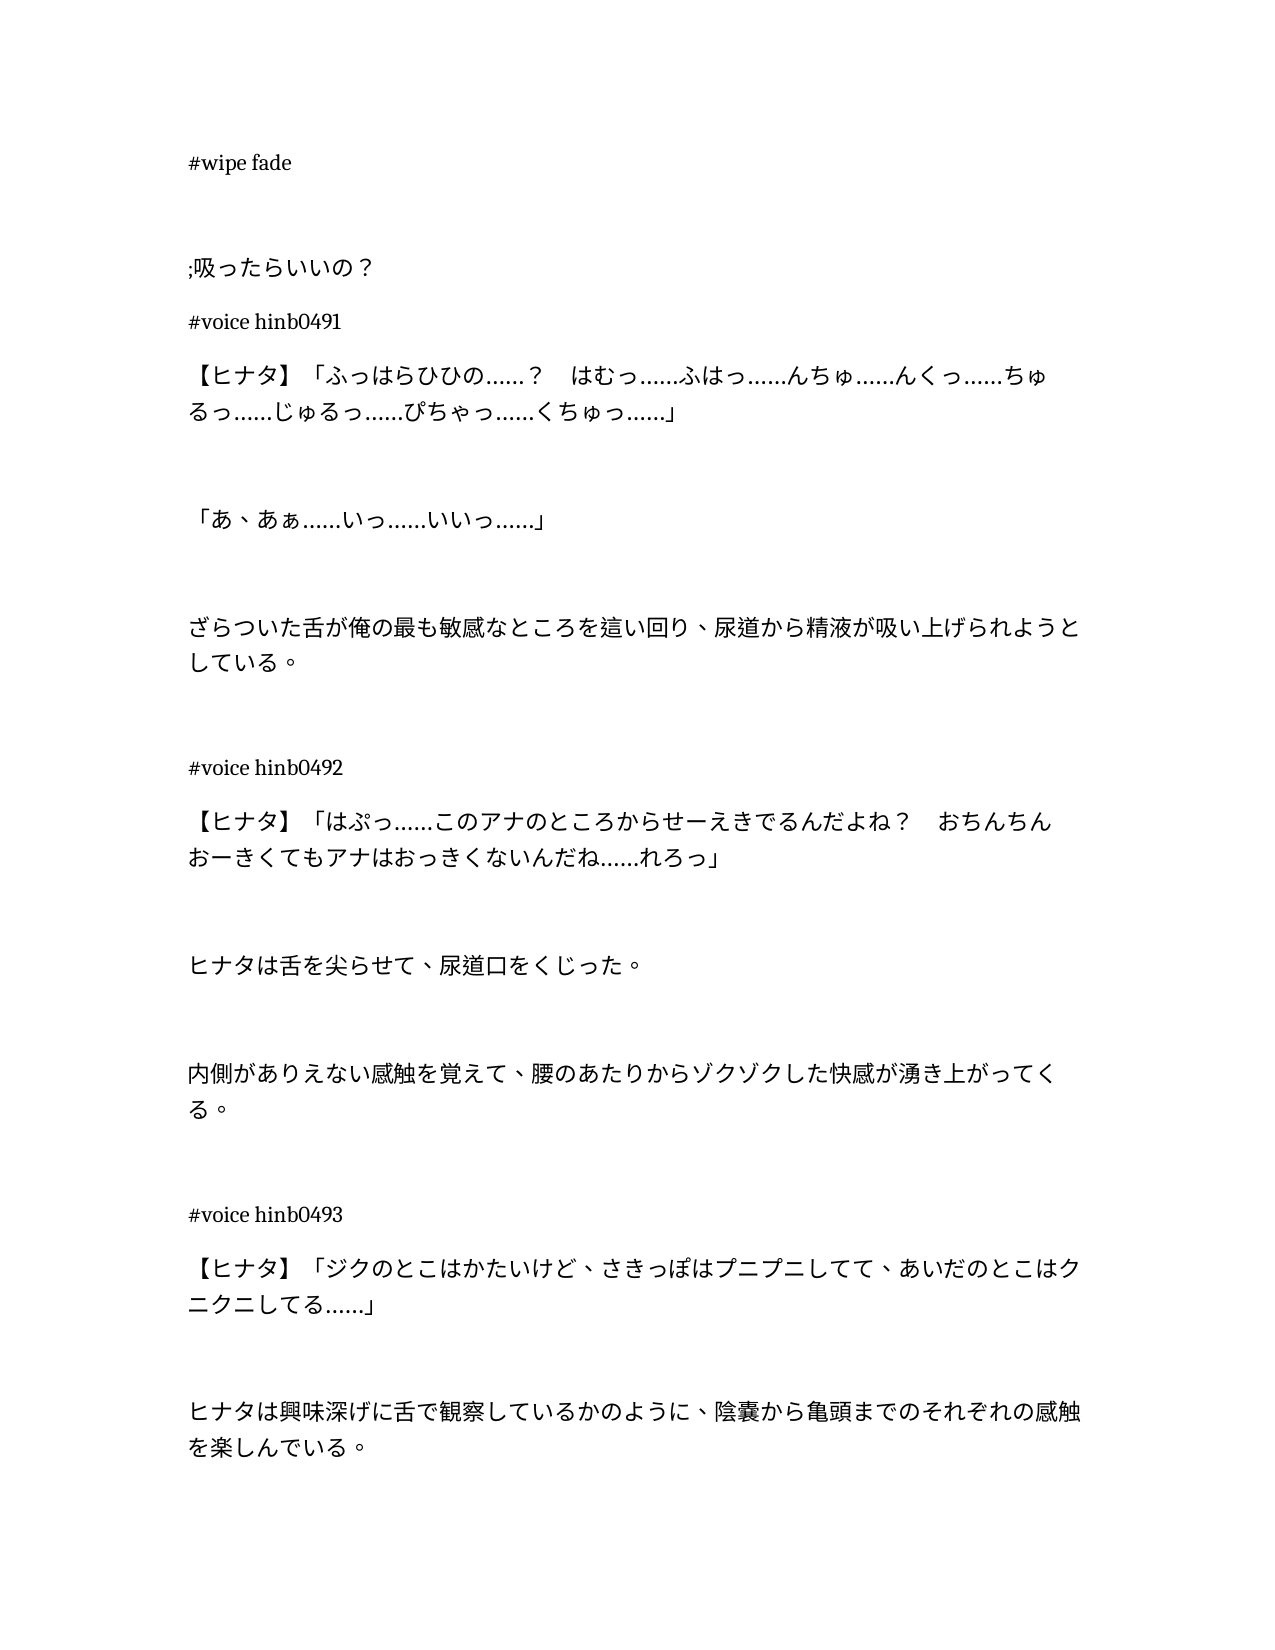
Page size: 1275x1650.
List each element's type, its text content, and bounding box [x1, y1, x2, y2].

text #wipe fade [187, 150, 1087, 176]
text 【ヒナタ】「ふっはらひひの……？ はむっ……ふはっ……んちゅ……んくっ……ちゅるっ……じゅるっ……ぴちゃっ……くちゅっ……」 [187, 360, 1087, 427]
text ヒナタは舌を尖らせて、尿道口をくじった。 [187, 950, 1087, 981]
text ざらついた舌が俺の最も敏感なところを這い回り、尿道から精液が吸い上げられようとしている。 [187, 611, 1087, 679]
text 【ヒナタ】「ジクのとこはかたいけど、さきっぽはプニプニしてて、あいだのとこはクニクニしてる……」 [187, 1253, 1087, 1320]
text 内側がありえない感触を覚えて、腰のあたりからゾクゾクした快感が湧き上がってくる。 [187, 1058, 1087, 1125]
text #voice hinb0493 [187, 1202, 1087, 1228]
text #voice hinb0491 [187, 309, 1087, 335]
text #voice hinb0492 [187, 755, 1087, 782]
text 「あ、あぁ……いっ……いいっ……」 [187, 504, 1087, 535]
text 【ヒナタ】「はぷっ……このアナのところからせーえきでるんだよね？ おちんちんおーきくてもアナはおっきくないんだね……れろっ」 [187, 806, 1087, 873]
text ヒナタは興味深げに舌で観察しているかのように、陰嚢から亀頭までのそれぞれの感触を楽しんでいる。 [187, 1396, 1087, 1463]
text ;吸ったらいいの？ [187, 252, 1087, 283]
